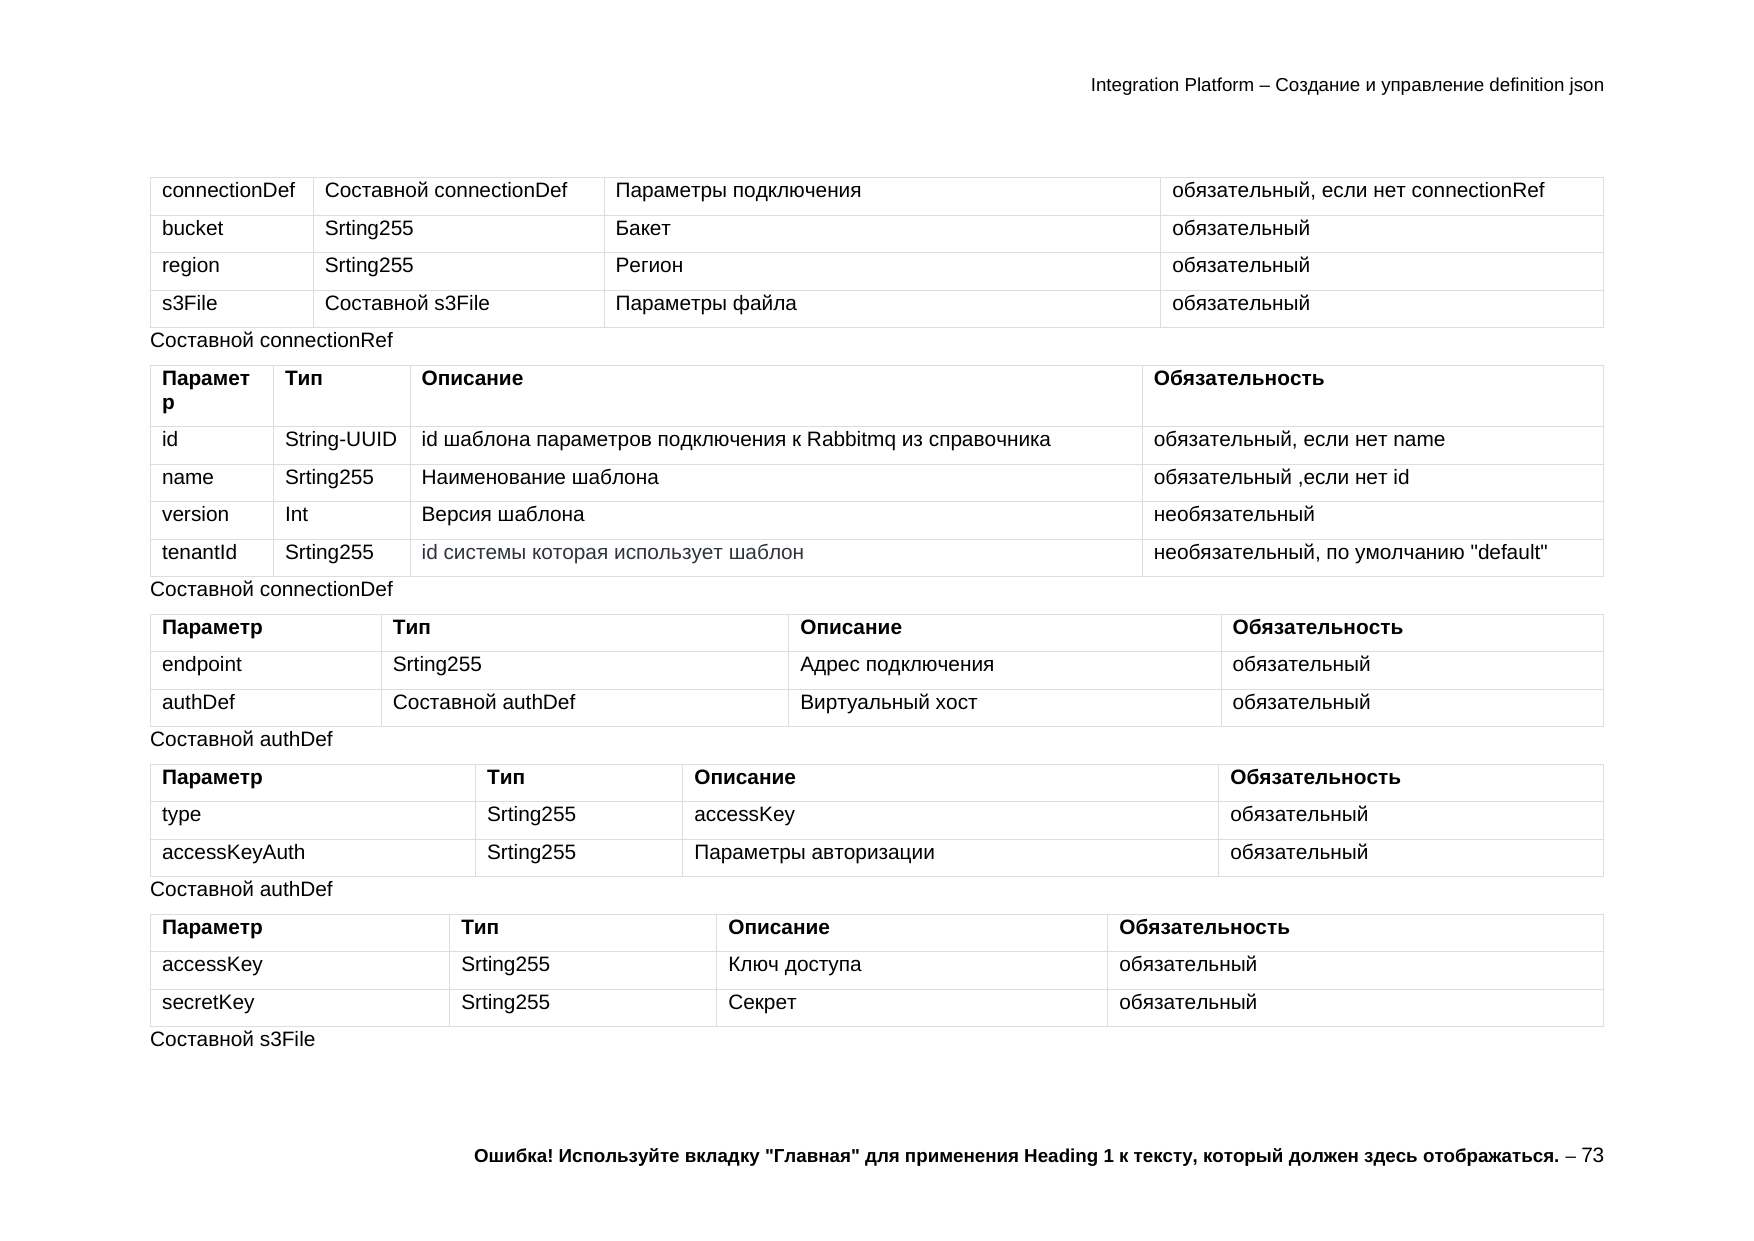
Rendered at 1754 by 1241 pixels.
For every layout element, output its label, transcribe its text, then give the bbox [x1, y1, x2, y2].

table_cell Ключ доступа [717, 952, 1107, 989]
table_cell Составной connectionDef [314, 178, 604, 215]
table_cell endpoint [151, 652, 381, 689]
table_cell Srting255 [274, 540, 410, 576]
text Составной authDef [150, 877, 1604, 901]
table_header Описание [683, 765, 1218, 801]
table_header Обязательность [1108, 915, 1603, 951]
text Составной connectionDef [150, 577, 1604, 601]
table_header Параметр [151, 915, 449, 951]
table_cell Srting255 [314, 216, 604, 252]
table_cell Srting255 [450, 990, 716, 1026]
table_cell Бакет [605, 216, 1160, 252]
table_cell Srting255 [382, 652, 788, 689]
table_cell Srting255 [450, 952, 716, 989]
table_cell Параметры файла [605, 291, 1160, 327]
table_cell Srting255 [274, 465, 410, 501]
table_header Тип [450, 915, 716, 951]
table_cell обязательный [1219, 802, 1603, 839]
table_cell id системы которая использует шаблон [411, 540, 1142, 576]
table_cell type [151, 802, 475, 839]
table_cell id шаблона параметров подключения к Rabbitmq из справочника [411, 427, 1142, 464]
table_cell secretKey [151, 990, 449, 1026]
table_cell обязательный [1161, 253, 1603, 290]
table_cell обязательный [1161, 216, 1603, 252]
table_header Описание [717, 915, 1107, 951]
table_cell connectionDef [151, 178, 313, 215]
text Составной connectionRef [150, 328, 1604, 352]
table_cell Регион [605, 253, 1160, 290]
table_cell accessKey [683, 802, 1218, 839]
table_cell Int [274, 502, 410, 539]
table_cell Параметры подключения [605, 178, 1160, 215]
table_cell Srting255 [314, 253, 604, 290]
table_header Параметр [151, 366, 273, 426]
table_cell name [151, 465, 273, 501]
table_cell обязательный ,если нет id [1143, 465, 1603, 501]
table_header Параметр [151, 615, 381, 651]
table_header Описание [411, 366, 1142, 426]
table_cell Srting255 [476, 802, 682, 839]
table_header Обязательность [1222, 615, 1603, 651]
table_header Обязательность [1219, 765, 1603, 801]
text Составной authDef [150, 727, 1604, 751]
table_cell accessKeyAuth [151, 840, 475, 876]
text Составной s3File [150, 1027, 1604, 1051]
table_cell authDef [151, 690, 381, 726]
table_cell version [151, 502, 273, 539]
table_cell обязательный [1222, 652, 1603, 689]
table_cell обязательный [1222, 690, 1603, 726]
table_header Параметр [151, 765, 475, 801]
table_cell Версия шаблона [411, 502, 1142, 539]
table_header Обязательность [1143, 366, 1603, 426]
table_cell обязательный, если нет name [1143, 427, 1603, 464]
table_cell bucket [151, 216, 313, 252]
table_header Тип [476, 765, 682, 801]
table_cell String-UUID [274, 427, 410, 464]
table_cell обязательный, если нет connectionRef [1161, 178, 1603, 215]
table_cell обязательный [1108, 952, 1603, 989]
table_cell Составной authDef [382, 690, 788, 726]
table_cell region [151, 253, 313, 290]
table_header Тип [382, 615, 788, 651]
table_cell обязательный [1108, 990, 1603, 1026]
table_cell Виртуальный хост [789, 690, 1221, 726]
table_cell accessKey [151, 952, 449, 989]
table_cell tenantId [151, 540, 273, 576]
table_cell Адрес подключения [789, 652, 1221, 689]
table_header Тип [274, 366, 410, 426]
table_cell Составной s3File [314, 291, 604, 327]
table_cell Секрет [717, 990, 1107, 1026]
table_cell id [151, 427, 273, 464]
table_cell s3File [151, 291, 313, 327]
table_cell необязательный, по умолчанию "default" [1143, 540, 1603, 576]
table_cell Наименование шаблона [411, 465, 1142, 501]
table_header Описание [789, 615, 1221, 651]
table_cell обязательный [1219, 840, 1603, 876]
table_cell обязательный [1161, 291, 1603, 327]
table_cell необязательный [1143, 502, 1603, 539]
table_cell Srting255 [476, 840, 682, 876]
table_cell Параметры авторизации [683, 840, 1218, 876]
